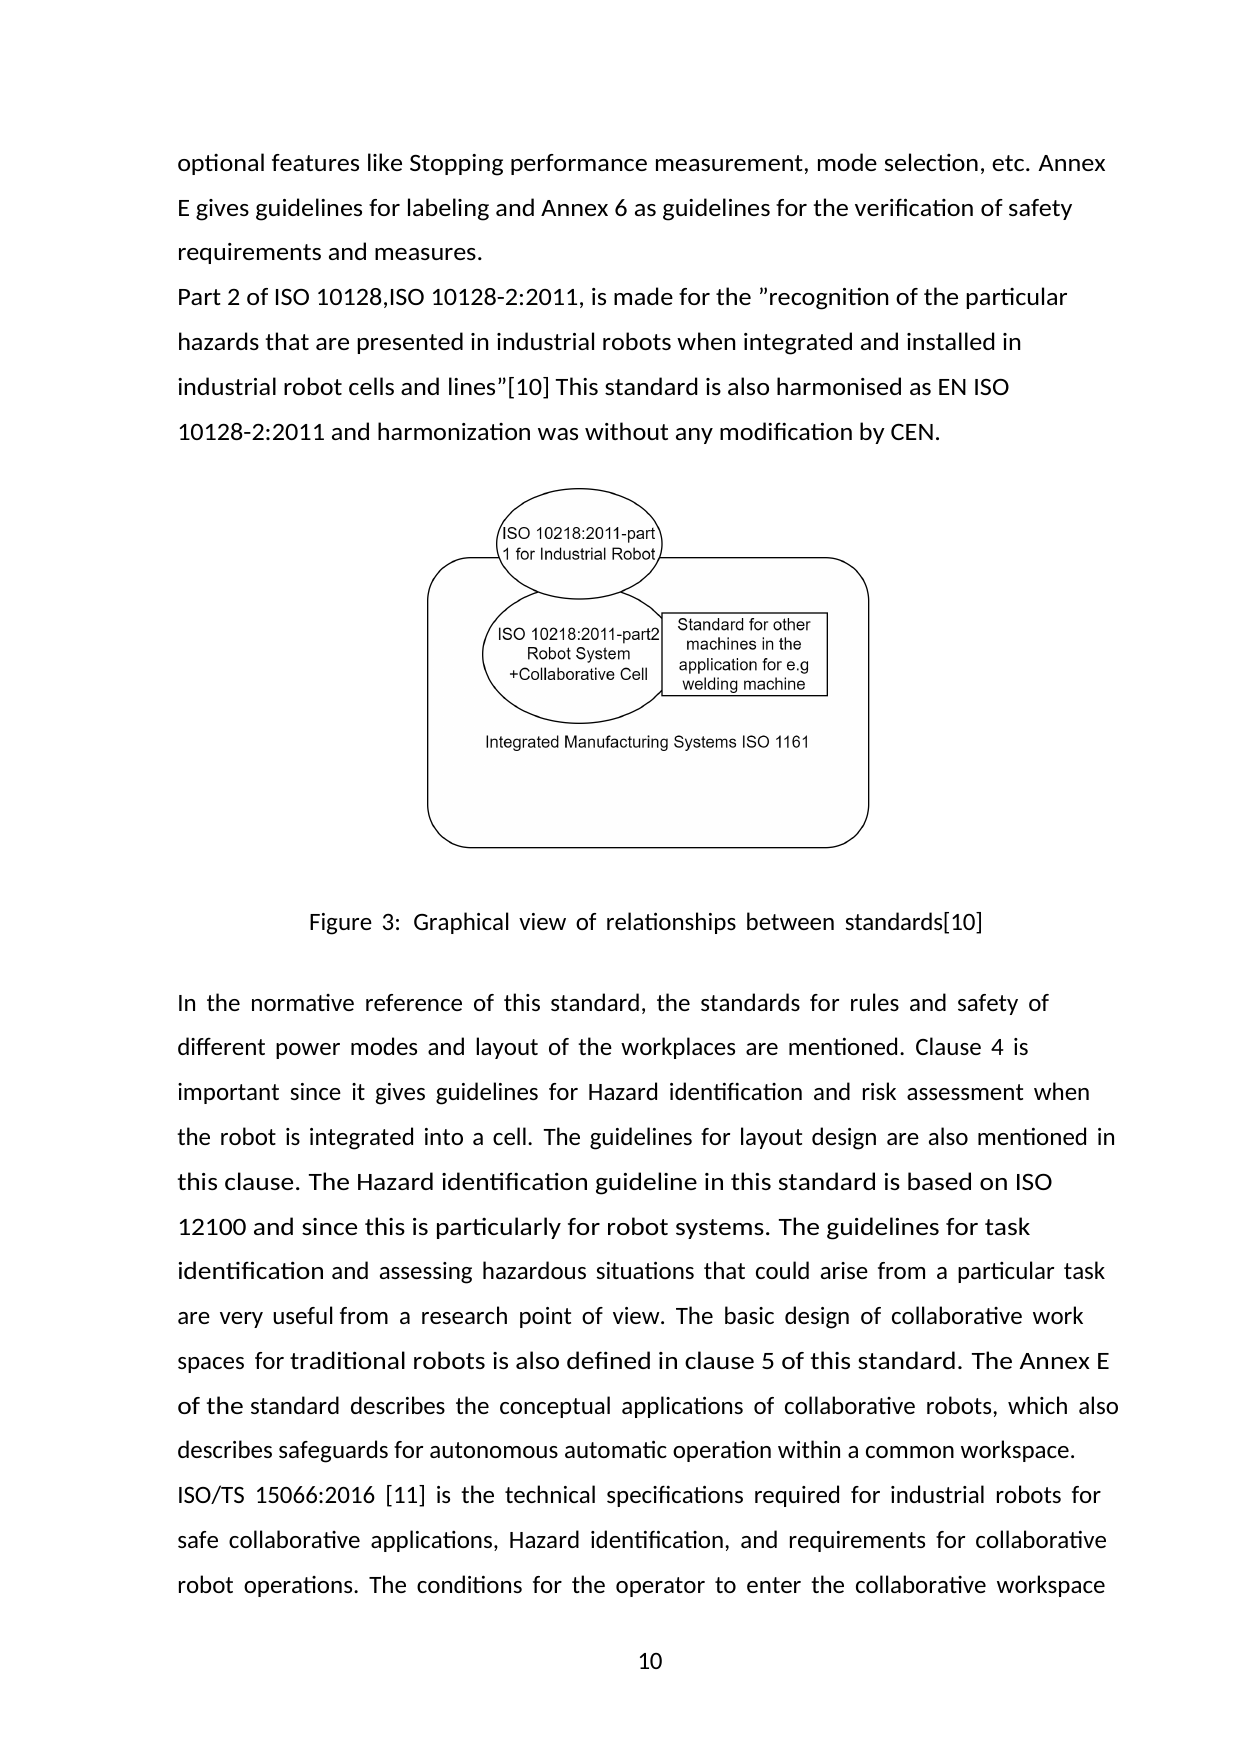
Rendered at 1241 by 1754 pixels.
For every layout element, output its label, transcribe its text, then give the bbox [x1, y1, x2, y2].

text Figure 3: Graphical view of relationships between standards[10] [309, 906, 1232, 937]
text In the normative reference of this standard, the standards for rules and safety of different power modes and layout of the workplaces are mentioned. Clause 4 is important since it gives guidelines for Hazard identification and risk assessment when the robot is integrated into a cell. The guidelines for layout design are also mentioned in this clause. The Hazard identification guideline in this standard is based on ISO 12100 and since this is particularly for robot systems. The guidelines for task identification and assessing hazardous situations that could arise from a particular task are very useful from a research point of view. The basic design of collaborative work spaces for traditional robots is also defined in clause 5 of this standard. The Annex E of the standard describes the conceptual applications of collaborative robots, which also describes safeguards for autonomous automatic operation within a common workspace. ISO/TS 15066:2016 [11] is the technical specifications required for industrial robots for safe collaborative applications, Hazard identification, and requirements for collaborative robot operations. The conditions for the operator to enter the collaborative workspace [177, 987, 1122, 1599]
text Part 2 of ISO 10128,ISO 10128-2:2011, is made for the ”recognition of the particular hazards that are presented in industrial robots when integrated and installed in industrial robot cells and lines”[10] This standard is also harmonised as EN ISO 10128-2:2011 and harmonization was without any modification by CEN. [177, 281, 1080, 446]
text optional features like Stopping performance measurement, mode selection, etc. Annex E gives guidelines for labeling and Annex 6 as guidelines for the verification of safety requirements and measures. [177, 147, 1122, 267]
picture [413, 475, 883, 862]
